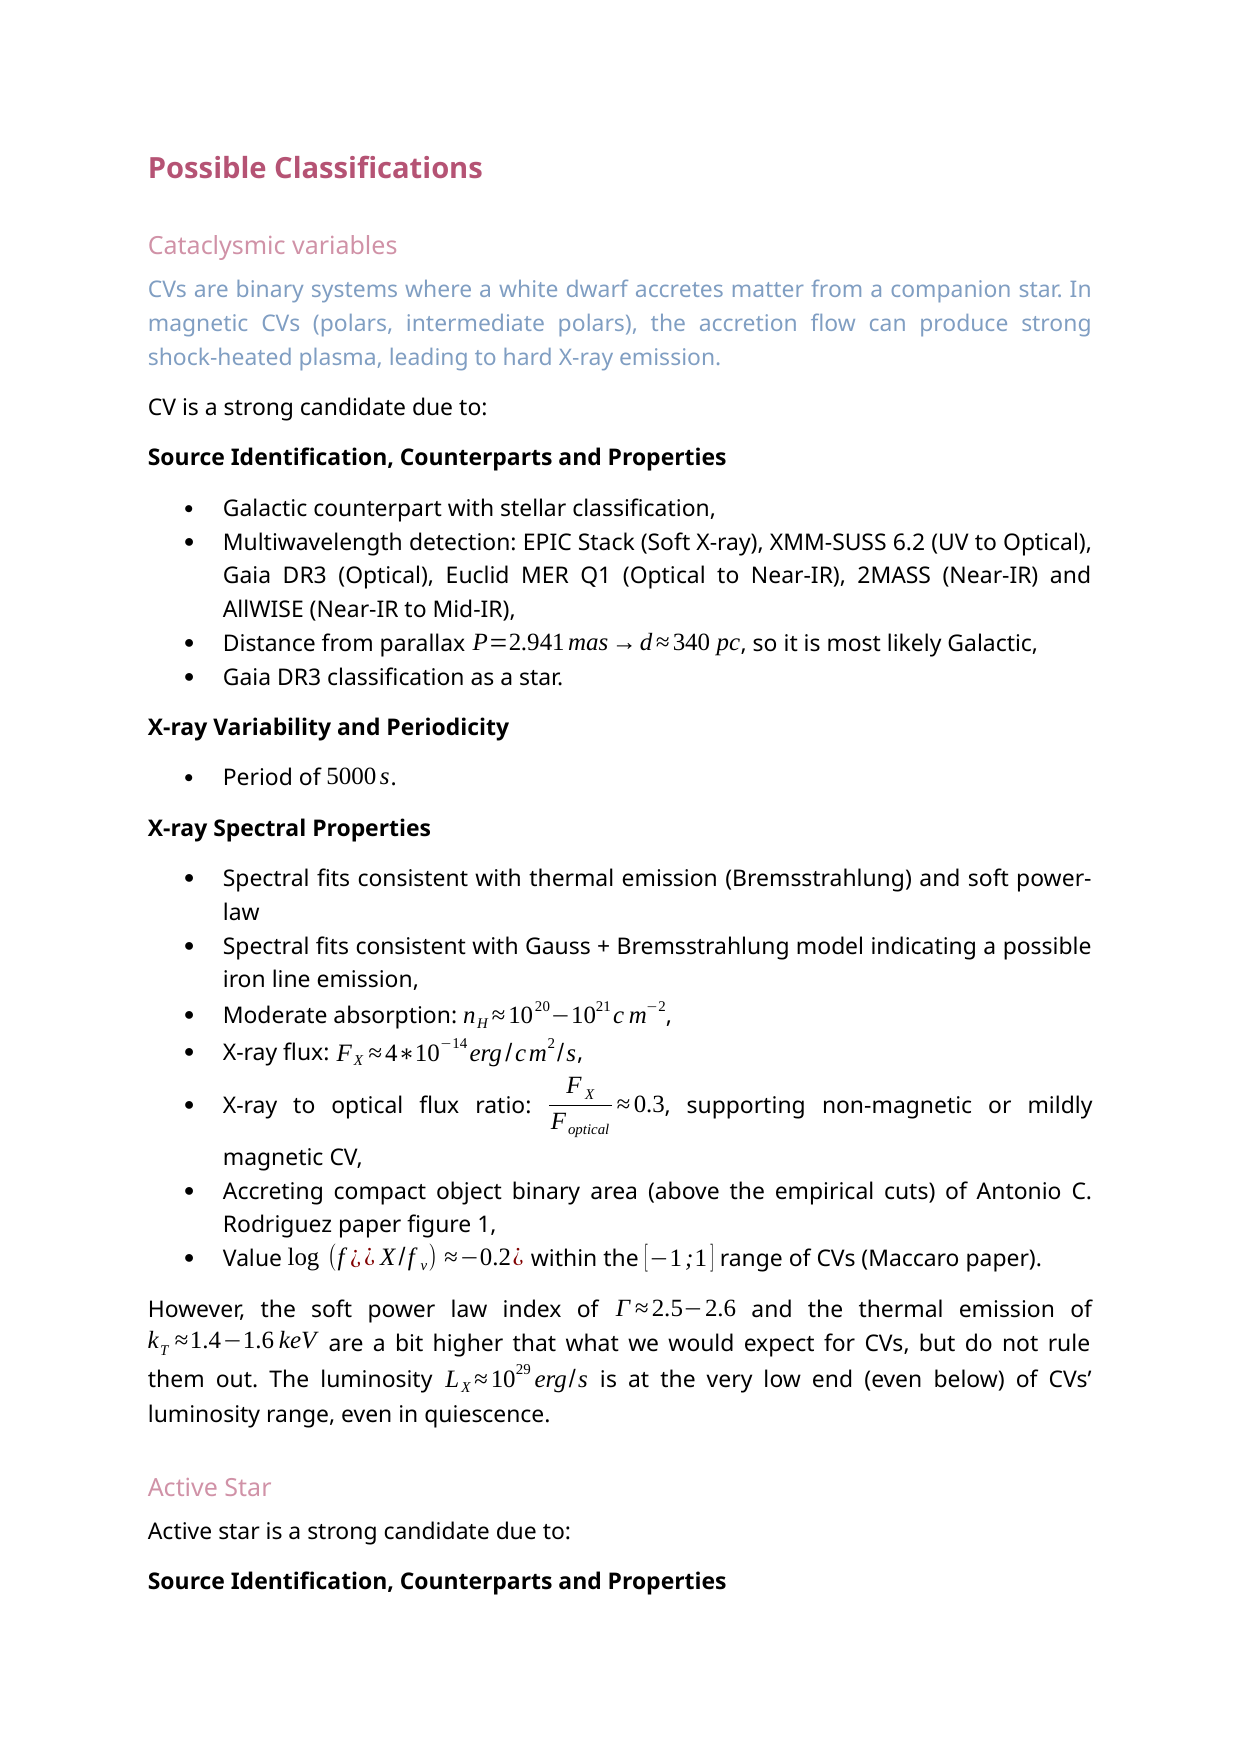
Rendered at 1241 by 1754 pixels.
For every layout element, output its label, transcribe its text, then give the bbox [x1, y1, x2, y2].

list Gaia DR3 classification as a star. [185, 661, 1093, 692]
text Source Identification, Counterparts and Properties [148, 1565, 1093, 1596]
list Moderate absorption: , [185, 997, 1093, 1032]
list X-ray to optical flux ratio: , supporting non-magnetic or mildly magnetic CV, [185, 1072, 1093, 1172]
subtitle Possible Classifications [148, 148, 1093, 187]
subtitle Cataclysmic variables [148, 228, 1093, 262]
list X-ray flux: , [185, 1034, 1093, 1069]
subtitle Active Star [148, 1469, 1093, 1503]
list Spectral fits consistent with thermal emission (Bremsstrahlung) and soft power-law [185, 862, 1093, 927]
text CV is a strong candidate due to: [148, 391, 1093, 422]
list Value within the range of CVs (Maccaro paper). [185, 1242, 1093, 1274]
text X-ray Spectral Properties [148, 812, 1093, 843]
text Active star is a strong candidate due to: [148, 1514, 1093, 1546]
text CVs are binary systems where a white dwarf accretes matter from a companion star. In magnetic CVs (polars, intermediate polars), the accretion flow can produce strong shock-heated plasma, leading to hard X-ray emission. [148, 273, 1093, 372]
list Galactic counterpart with stellar classification, [185, 492, 1093, 523]
list Accreting compact object binary area (above the empirical cuts) of Antonio C. Rodriguez paper figure 1, [185, 1174, 1093, 1239]
text However, the soft power law index of and the thermal emission of are a bit higher that what we would expect for CVs, but do not rule them out. The luminosity is at the very low end (even below) of CVs’ luminosity range, even in quiescence. [148, 1293, 1093, 1429]
text Source Identification, Counterparts and Properties [148, 441, 1093, 473]
list Period of . [185, 761, 1093, 793]
list Multiwavelength detection: EPIC Stack (Soft X-ray), XMM-SUSS 6.2 (UV to Optical), Gaia DR3 (Optical), Euclid MER Q1 (Optical to Near-IR), 2MASS (Near-IR) and AllWISE (Near-IR to Mid-IR), [185, 526, 1093, 624]
text X-ray Variability and Periodicity [148, 711, 1093, 742]
list Spectral fits consistent with Gauss + Bremsstrahlung model indicating a possible iron line emission, [185, 930, 1093, 995]
list Distance from parallax , so it is most likely Galactic, [185, 627, 1093, 658]
